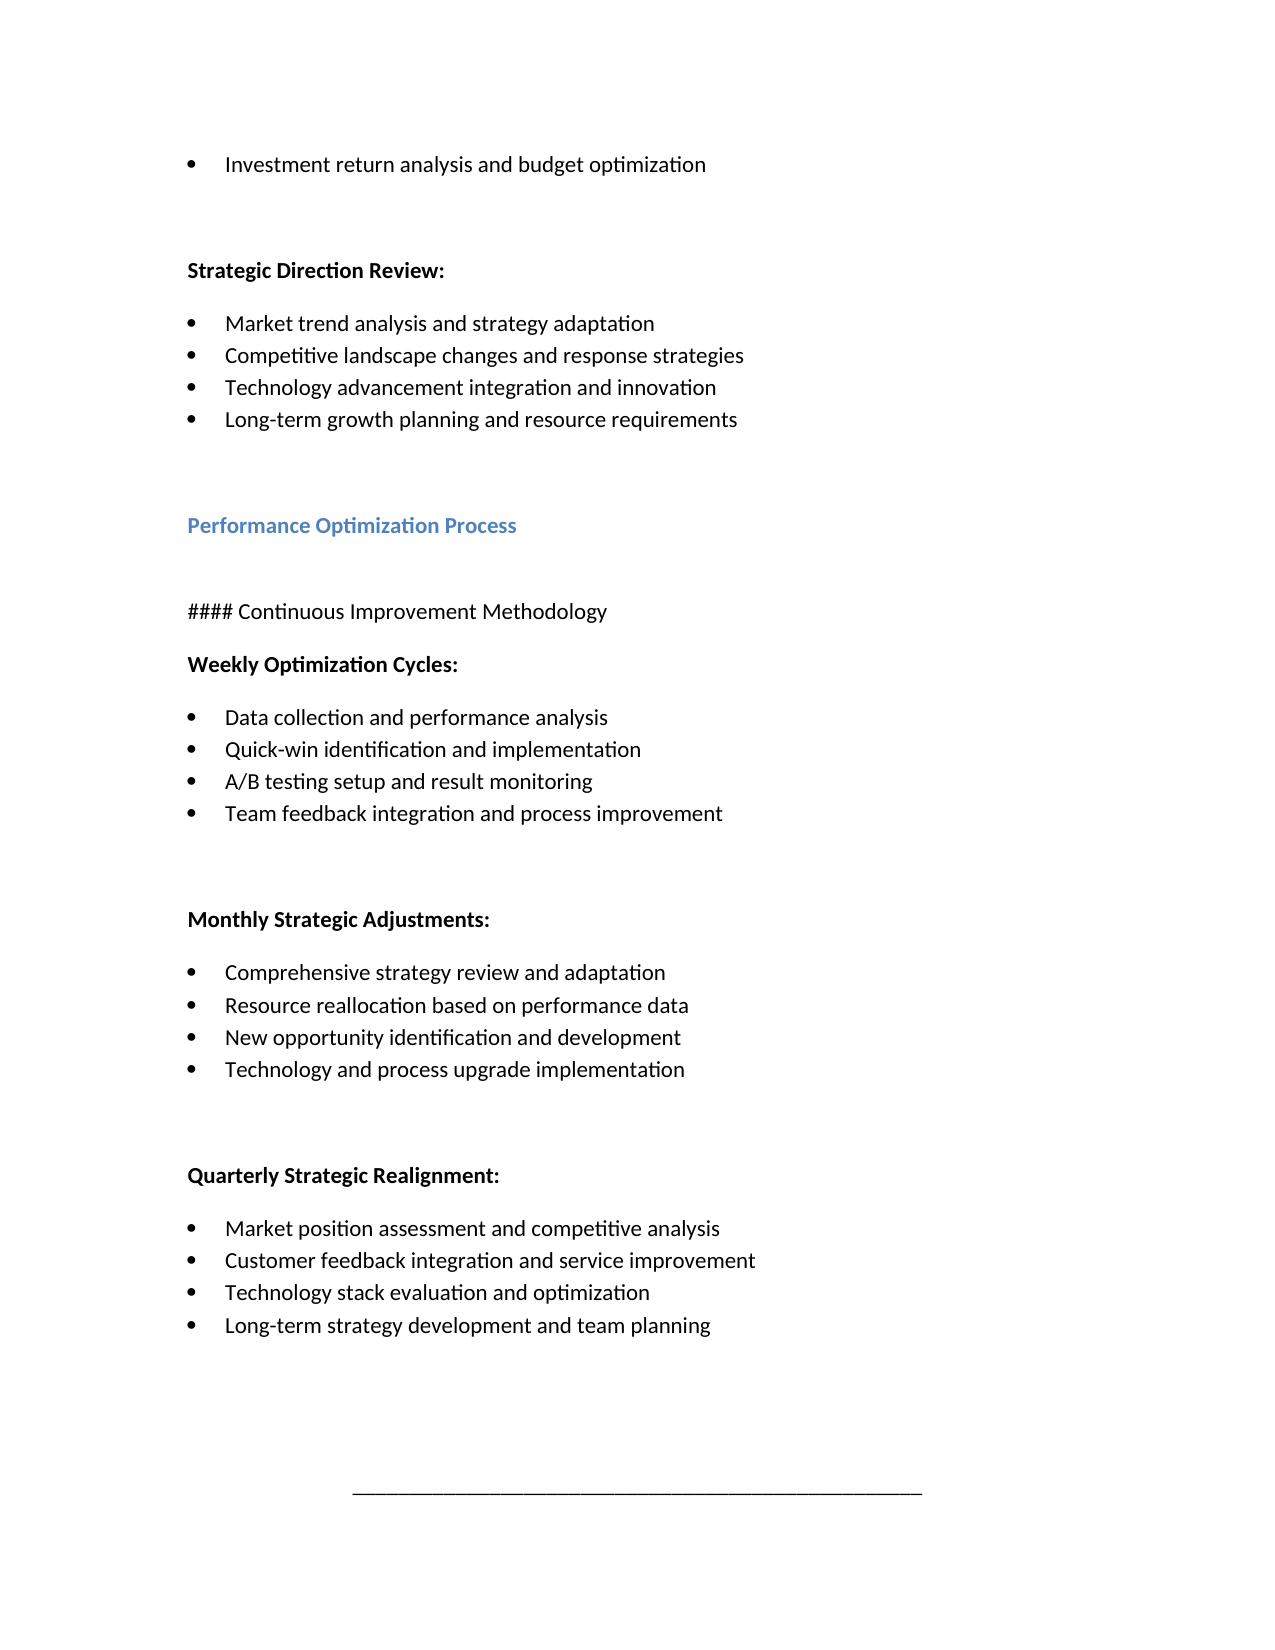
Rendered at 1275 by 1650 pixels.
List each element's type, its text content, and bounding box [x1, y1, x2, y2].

text Quarterly Strategic Realignment: [187, 1161, 1087, 1189]
text __________________________________________________ [187, 1470, 1087, 1498]
list Competitive landscape changes and response strategies [187, 341, 1087, 369]
list Long-term strategy development and team planning [187, 1311, 1087, 1339]
list New opportunity identification and development [187, 1023, 1087, 1051]
list Quick-win identification and implementation [187, 735, 1087, 763]
list Technology stack evaluation and optimization [187, 1278, 1087, 1307]
list Market position assessment and competitive analysis [187, 1214, 1087, 1242]
list Investment return analysis and budget optimization [187, 150, 1087, 178]
list Data collection and performance analysis [187, 703, 1087, 731]
subtitle Performance Optimization Process [187, 512, 1087, 540]
list Team feedback integration and process improvement [187, 799, 1087, 827]
list Technology and process upgrade implementation [187, 1055, 1087, 1083]
text #### Continuous Improvement Methodology [187, 597, 1087, 625]
list Resource reallocation based on performance data [187, 991, 1087, 1019]
text Monthly Strategic Adjustments: [187, 906, 1087, 933]
list Long-term growth planning and resource requirements [187, 406, 1087, 434]
list Market trend analysis and strategy adaptation [187, 309, 1087, 337]
list Technology advancement integration and innovation [187, 373, 1087, 401]
list Comprehensive strategy review and adaptation [187, 958, 1087, 987]
text Strategic Direction Review: [187, 256, 1087, 284]
list A/B testing setup and result monitoring [187, 767, 1087, 795]
list Customer feedback integration and service improvement [187, 1246, 1087, 1274]
text Weekly Optimization Cycles: [187, 650, 1087, 678]
